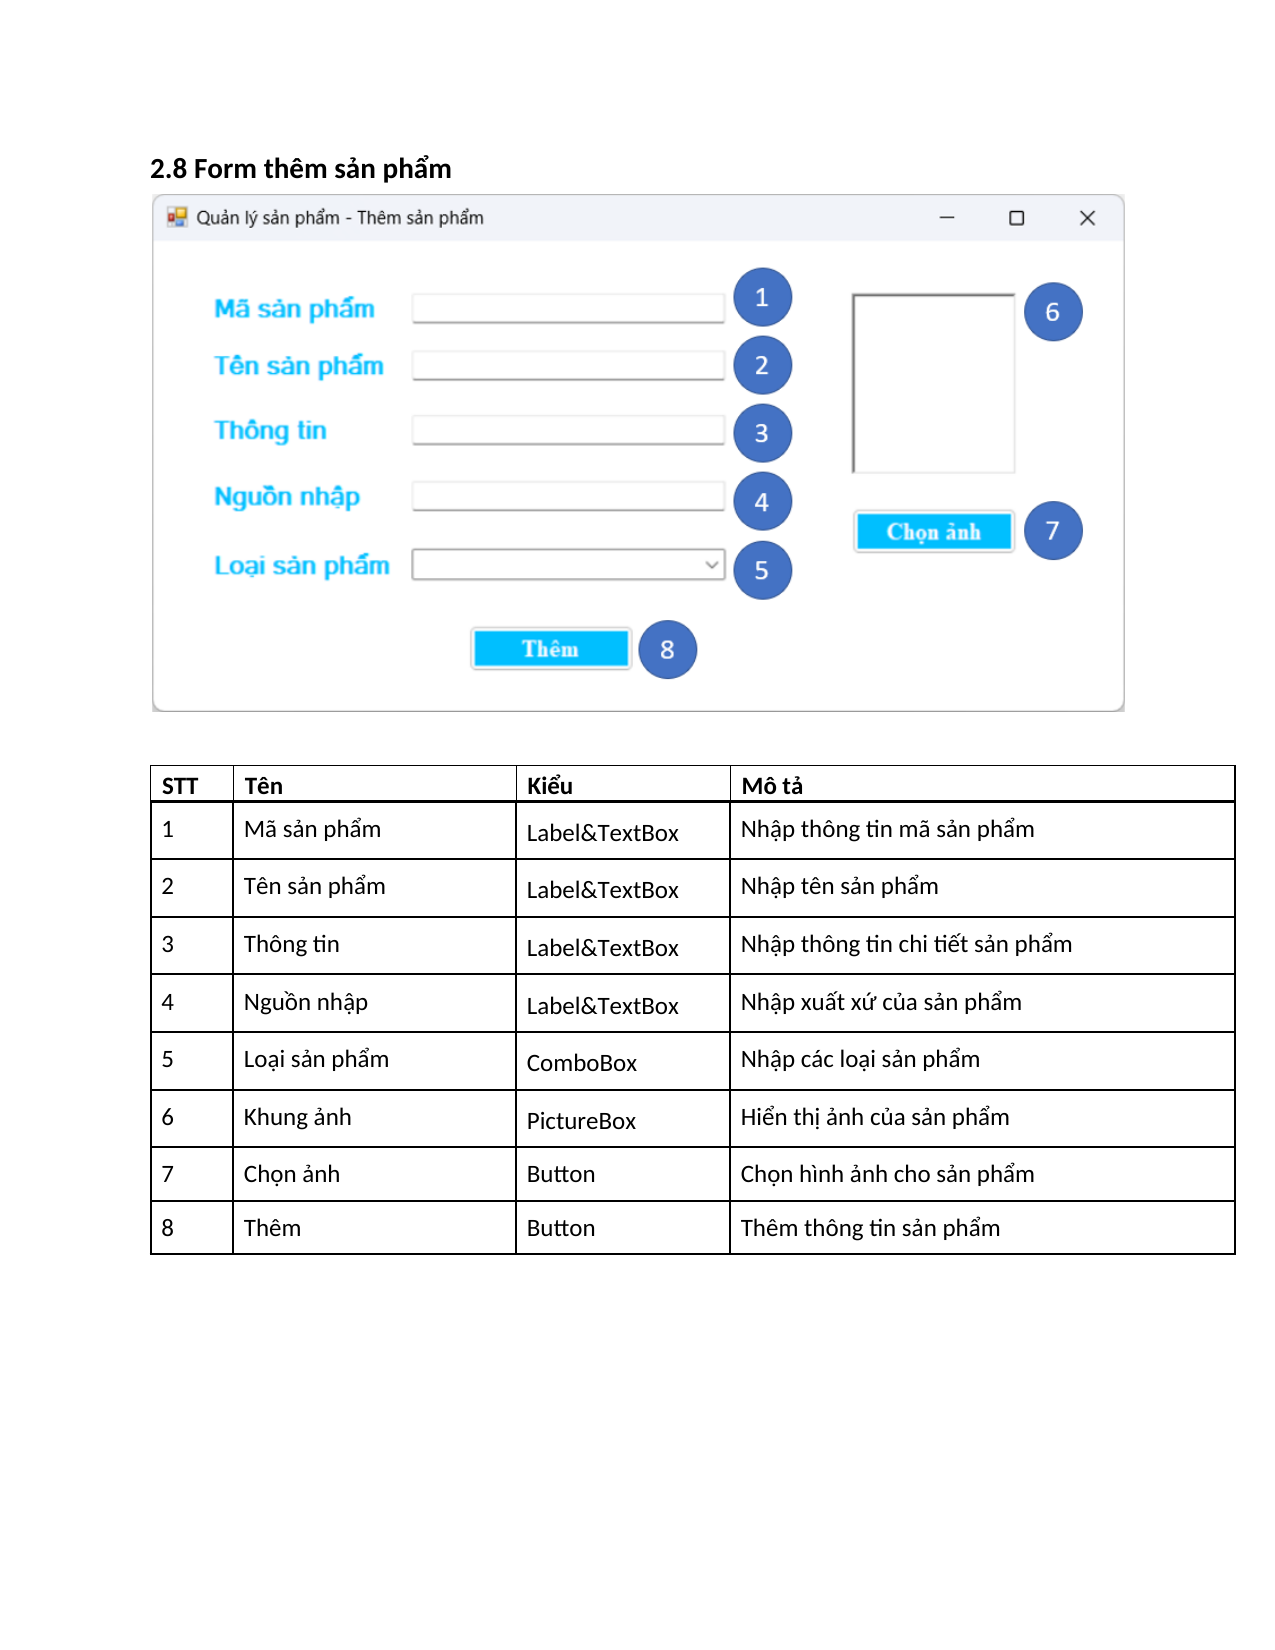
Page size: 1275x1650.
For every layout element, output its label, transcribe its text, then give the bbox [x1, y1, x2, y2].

table_cell Chọn hình ảnh cho sản phẩm [731, 1148, 1234, 1199]
table_cell 4 [152, 975, 232, 1031]
table_header Kiểu [517, 766, 730, 800]
table_cell Nhập xuất xứ của sản phẩm [731, 975, 1234, 1031]
table_cell Label&TextBox [517, 975, 729, 1031]
table_cell Label&TextBox [517, 803, 729, 858]
text 2.8 Form thêm sản phẩm [150, 150, 1125, 186]
table_cell Nhập các loại sản phẩm [731, 1033, 1234, 1088]
table_cell 2 [152, 860, 232, 916]
table_cell Button [517, 1202, 729, 1253]
table_cell Nhập thông tin mã sản phẩm [731, 803, 1234, 858]
table_cell Mã sản phẩm [234, 803, 515, 858]
table_cell 7 [152, 1148, 232, 1199]
table_cell ComboBox [517, 1033, 729, 1088]
table_cell PictureBox [517, 1091, 729, 1146]
table_header STT [151, 766, 233, 800]
table_cell Khung ảnh [234, 1091, 515, 1146]
table_cell Button [517, 1148, 729, 1199]
table_cell Thêm [234, 1202, 515, 1253]
table_cell Hiển thị ảnh của sản phẩm [731, 1091, 1234, 1146]
table_header Mô tả [731, 766, 1234, 800]
table_cell Loại sản phẩm [234, 1033, 515, 1088]
table_cell Label&TextBox [517, 918, 729, 973]
table_cell Nguồn nhập [234, 975, 515, 1031]
table_cell 1 [152, 803, 232, 858]
picture [150, 194, 1125, 712]
table_cell Nhập thông tin chi tiết sản phẩm [731, 918, 1234, 973]
table_cell 5 [152, 1033, 232, 1088]
table_header Tên [234, 766, 516, 800]
table_cell Thông tin [234, 918, 515, 973]
table_cell Thêm thông tin sản phẩm [731, 1202, 1234, 1253]
table_cell Tên sản phẩm [234, 860, 515, 916]
table_cell Chọn ảnh [234, 1148, 515, 1199]
table_cell 3 [152, 918, 232, 973]
table_cell 8 [152, 1202, 232, 1253]
table_cell 6 [152, 1091, 232, 1146]
table_cell Label&TextBox [517, 860, 729, 916]
table_cell Nhập tên sản phẩm [731, 860, 1234, 916]
